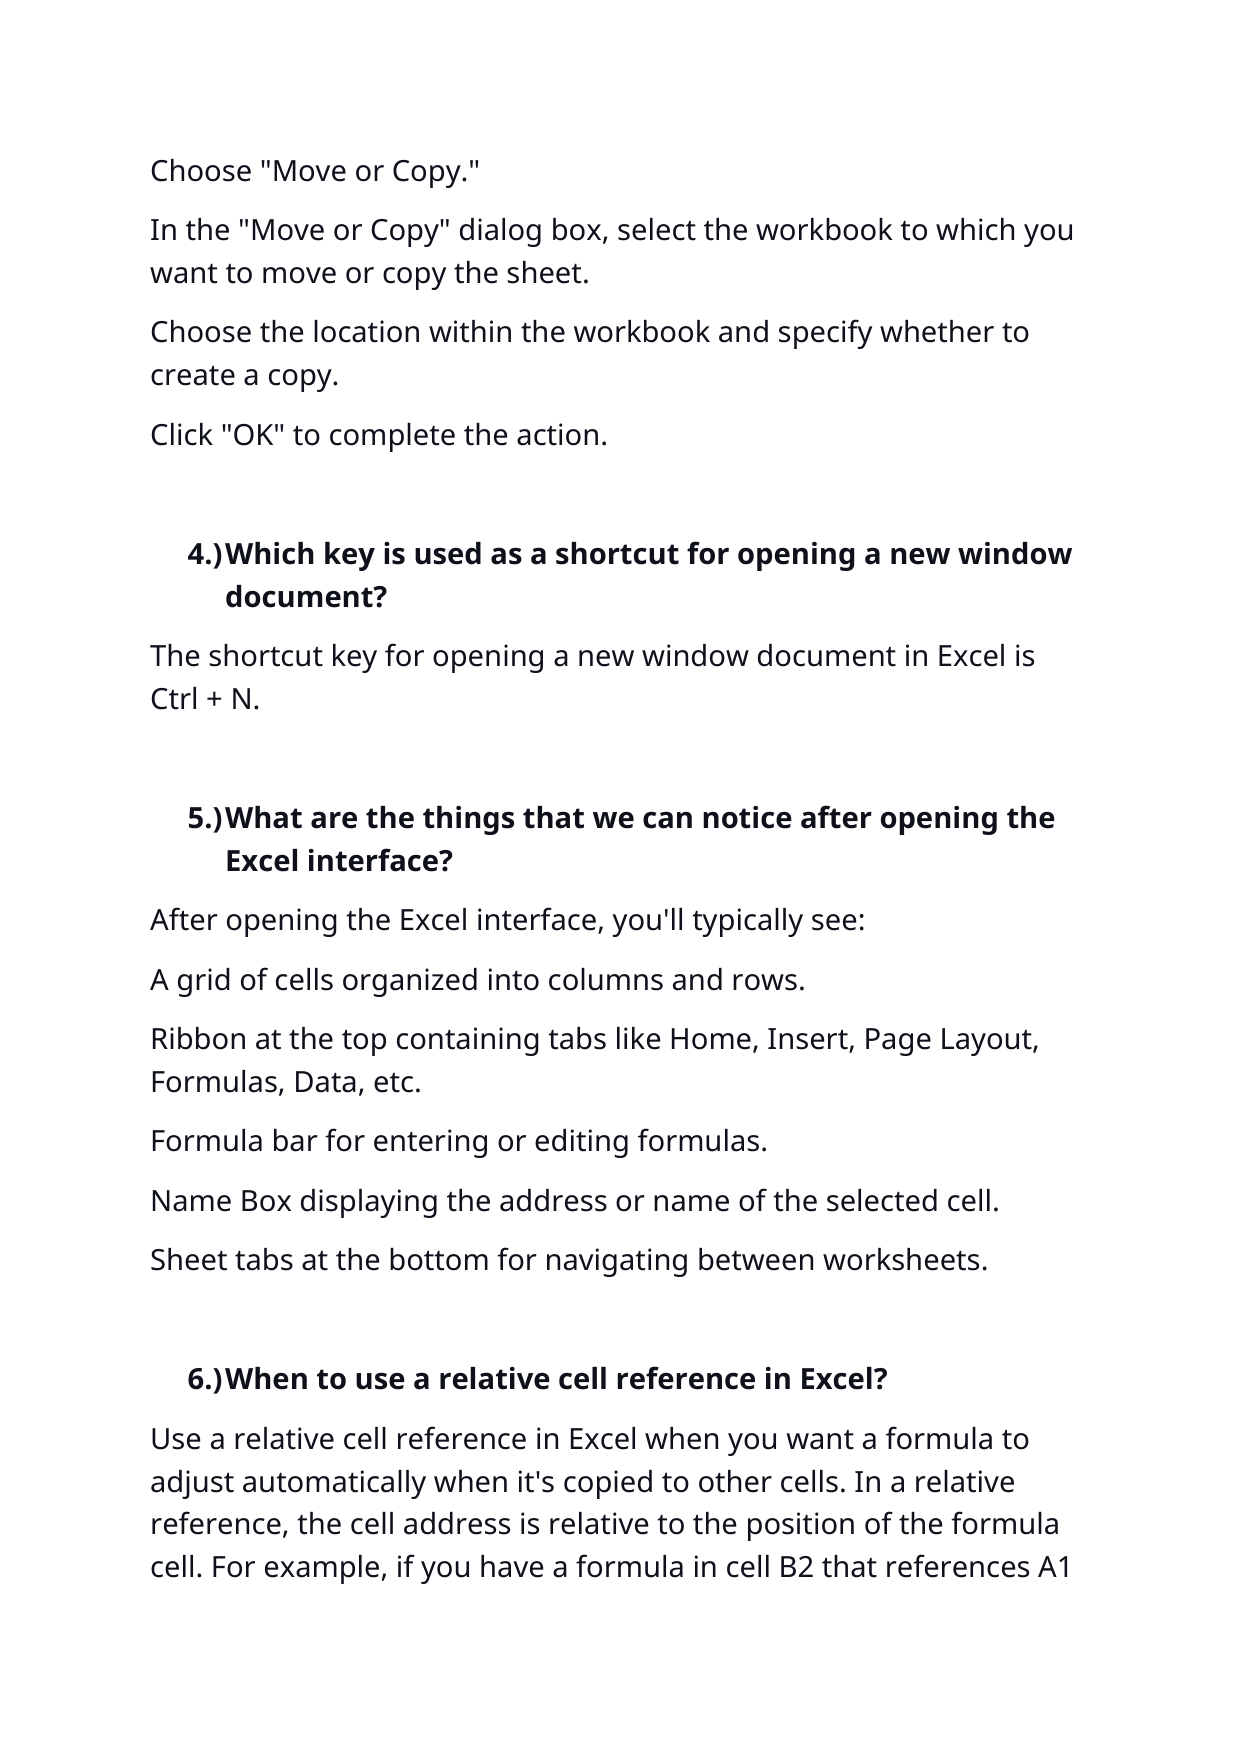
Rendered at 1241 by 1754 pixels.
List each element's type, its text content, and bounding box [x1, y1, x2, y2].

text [150, 1418, 1090, 1586]
list When to use a relative cell reference in Excel? [187, 1358, 1090, 1398]
text After opening the Excel interface, you'll typically see: [150, 899, 1090, 939]
text Choose the location within the workbook and specify whether to create a copy. [150, 312, 1090, 394]
text The shortcut key for opening a new window document in Excel is Ctrl + N. [150, 635, 1090, 718]
list Which key is used as a shortcut for opening a new window document? [187, 533, 1090, 616]
text In the "Move or Copy" dialog box, select the workbook to which you want to move or copy the sheet. [150, 209, 1090, 292]
list What are the things that we can notice after opening the Excel interface? [187, 797, 1090, 879]
text Name Box displaying the address or name of the selected cell. [150, 1180, 1090, 1220]
text Choose "Move or Copy." [150, 150, 1090, 190]
text Sheet tabs at the bottom for navigating between worksheets. [150, 1239, 1090, 1279]
text Formula bar for entering or editing formulas. [150, 1121, 1090, 1160]
text Click "OK" to complete the action. [150, 414, 1090, 454]
text Ribbon at the top containing tabs like Home, Insert, Page Layout, Formulas, Data, etc. [150, 1018, 1090, 1101]
text A grid of cells organized into columns and rows. [150, 959, 1090, 998]
